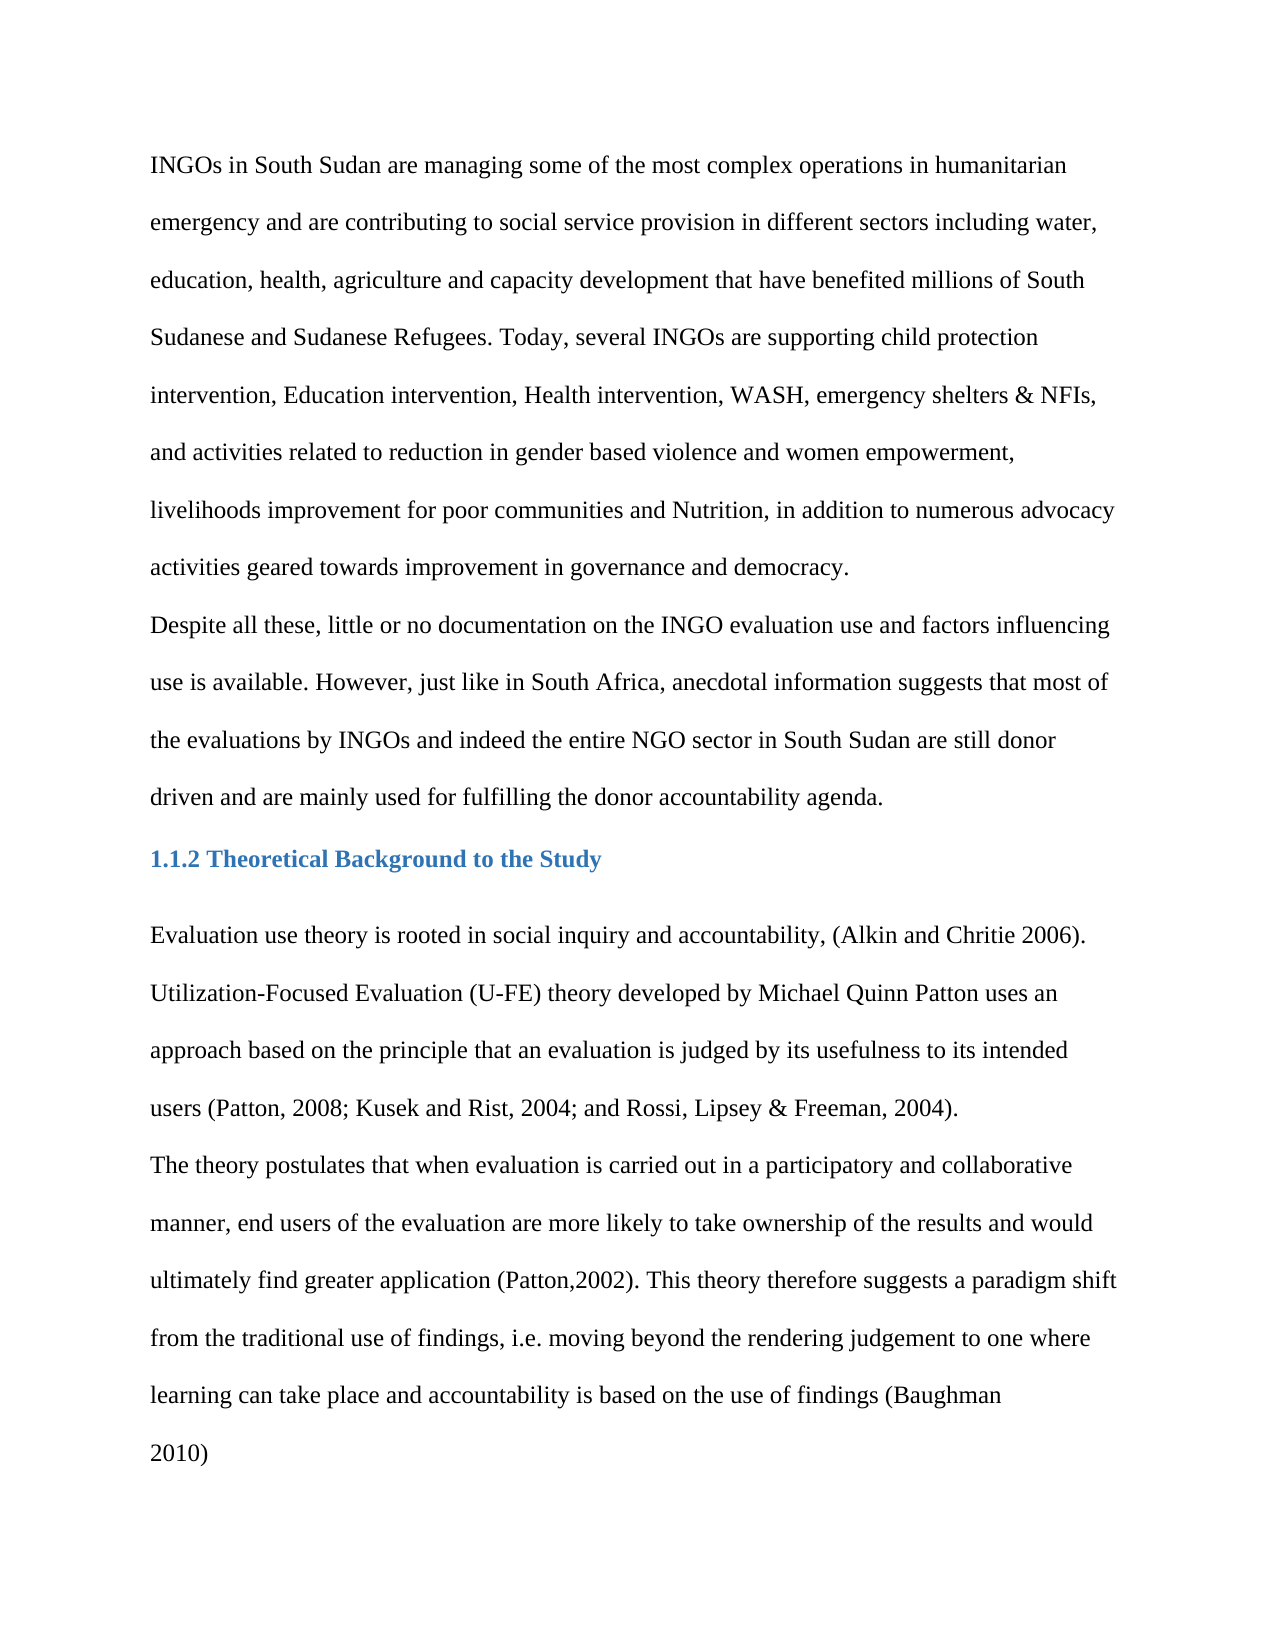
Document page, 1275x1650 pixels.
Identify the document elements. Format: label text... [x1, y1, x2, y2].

text Despite all these, little or no documentation on the INGO evaluation use and factors influencing use is available. However, just like in South Africa, anecdotal information suggests that most of the evaluations by INGOs and indeed the entire NGO sector in South Sudan are still donor driven and are mainly used for fulfilling the donor accountability agenda. [150, 610, 1125, 811]
text INGOs in South Sudan are managing some of the most complex operations in humanitarian emergency and are contributing to social service provision in different sectors including water, education, health, agriculture and capacity development that have benefited millions of South Sudanese and Sudanese Refugees. Today, several INGOs are supporting child protection intervention, Education intervention, Health intervention, WASH, emergency shelters & NFIs, and activities related to reduction in gender based violence and women empowerment, livelihoods improvement for poor communities and Nutrition, in addition to numerous advocacy activities geared towards improvement in governance and democracy. [150, 150, 1125, 581]
text The theory postulates that when evaluation is carried out in a participatory and collaborative manner, end users of the evaluation are more likely to take ownership of the results and would ultimately find greater application (Patton,2002). This theory therefore suggests a paradigm shift from the traditional use of findings, i.e. moving beyond the rendering judgement to one where learning can take place and accountability is based on the use of findings (Baughman [150, 1150, 1125, 1409]
subtitle 1.1.2 Theoretical Background to the Study [150, 844, 1125, 873]
text Evaluation use theory is rooted in social inquiry and accountability, (Alkin and Chritie 2006). Utilization-Focused Evaluation (U-FE) theory developed by Michael Quinn Patton uses an approach based on the principle that an evaluation is judged by its usefulness to its intended users (Patton, 2008; Kusek and Rist, 2004; and Rossi, Lipsey & Freeman, 2004). [150, 920, 1125, 1122]
text 2010) [150, 1438, 1125, 1467]
